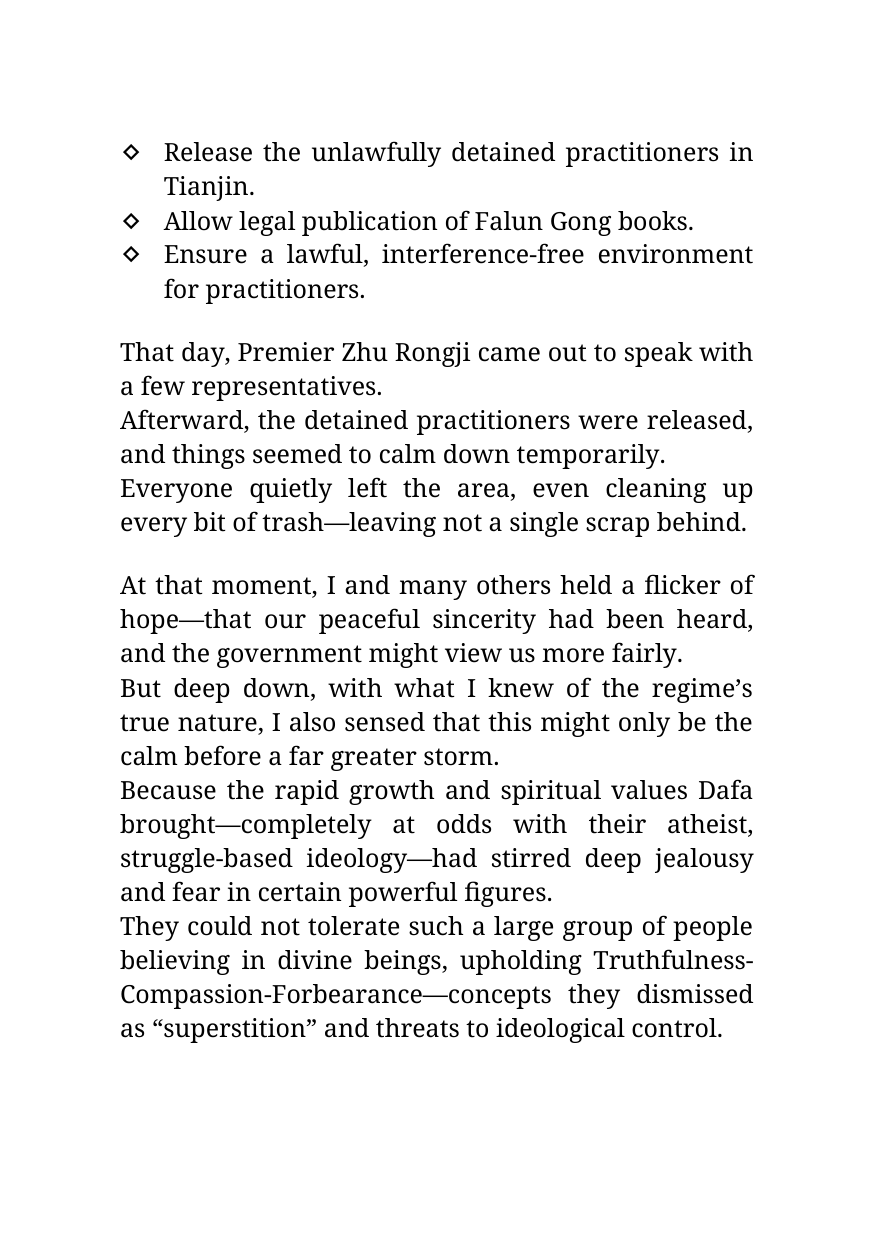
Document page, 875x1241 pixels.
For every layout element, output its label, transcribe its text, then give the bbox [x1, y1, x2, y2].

list Ensure a lawful, interference-free environment for practitioners. [120, 237, 754, 305]
text At that moment, I and many others held a flicker of hope—that our peaceful sincerity had been heard, and the government might view us more fairly. But deep down, with what I knew of the regime’s true nature, I also sensed that this might only be the calm before a far greater storm. Because the rapid growth and spiritual values Dafa brought—completely at odds with their atheist, struggle-based ideology—had stirred deep jealousy and fear in certain powerful figures. They could not tolerate such a large group of people believing in divine beings, upholding Truthfulness-Compassion-Forbearance—concepts they dismissed as “superstition” and threats to ideological control. [120, 568, 754, 1045]
list Release the unlawfully detained practitioners in Tianjin. [120, 135, 754, 203]
list Allow legal publication of Falun Gong books. [120, 203, 754, 237]
text That day, Premier Zhu Rongji came out to speak with a few representatives. Afterward, the detained practitioners were released, and things seemed to calm down temporarily. Everyone quietly left the area, even cleaning up every bit of trash—leaving not a single scrap behind. [120, 334, 754, 539]
